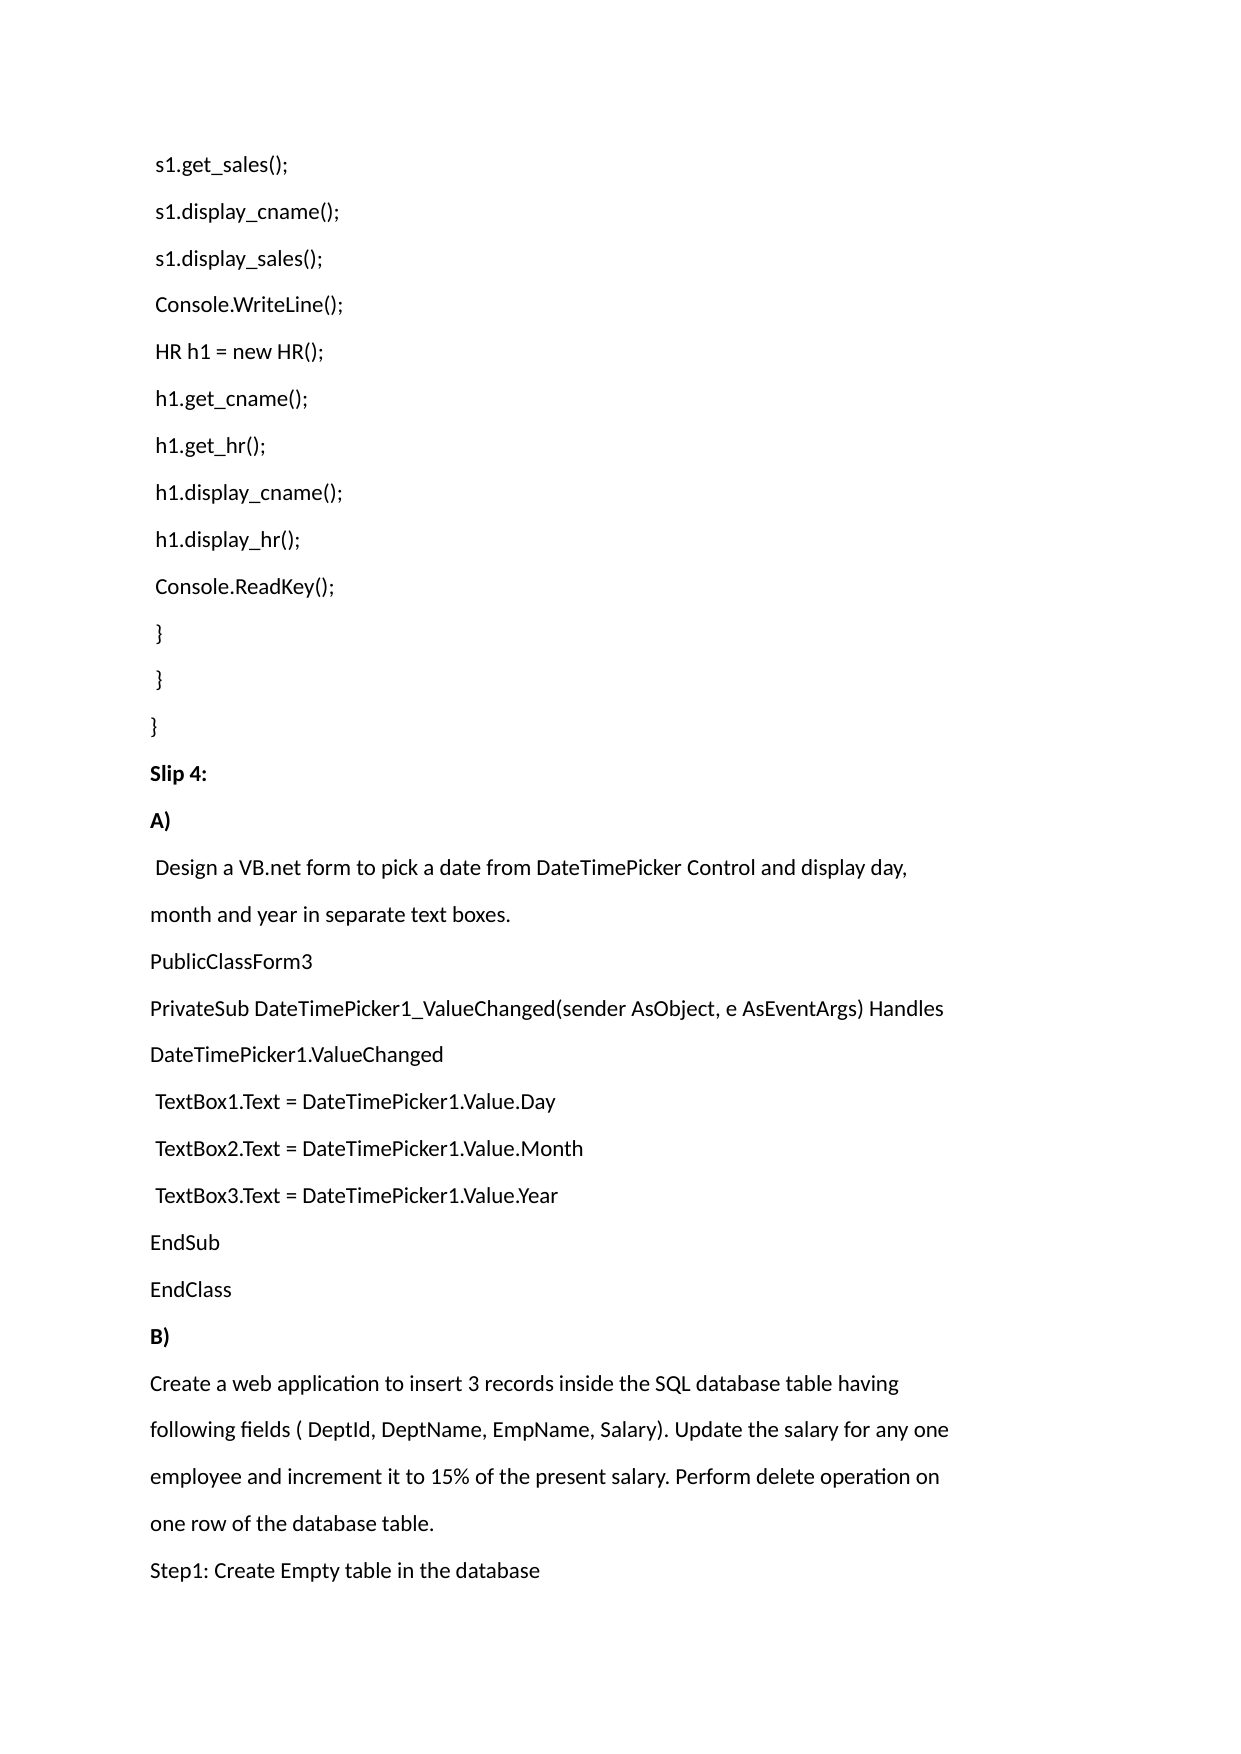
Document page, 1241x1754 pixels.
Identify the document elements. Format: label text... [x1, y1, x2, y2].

text Console.ReadKey(); [150, 572, 1090, 600]
text HR h1 = new HR(); [150, 337, 1090, 366]
text s1.display_cname(); [150, 197, 1090, 225]
text Slip 4: [150, 759, 1090, 787]
text A) [150, 806, 1090, 834]
text h1.display_hr(); [150, 525, 1090, 553]
text PrivateSub DateTimePicker1_ValueChanged(sender AsObject, e AsEventArgs) Handles [150, 994, 1090, 1022]
text B) [150, 1322, 1090, 1350]
text } [150, 666, 1090, 694]
text h1.display_cname(); [150, 478, 1090, 506]
text } [150, 712, 1090, 741]
text following fields ( DeptId, DeptName, EmpName, Salary). Update the salary for any one [150, 1416, 1090, 1444]
text Step1: Create Empty table in the database [150, 1556, 1090, 1584]
text s1.display_sales(); [150, 244, 1090, 272]
text EndClass [150, 1275, 1090, 1303]
text Design a VB.net form to pick a date from DateTimePicker Control and display day, [150, 853, 1090, 881]
text EndSub [150, 1228, 1090, 1256]
text h1.get_cname(); [150, 384, 1090, 412]
text TextBox1.Text = DateTimePicker1.Value.Day [150, 1087, 1090, 1116]
text PublicClassForm3 [150, 947, 1090, 975]
text TextBox3.Text = DateTimePicker1.Value.Year [150, 1181, 1090, 1209]
text employee and increment it to 15% of the present salary. Perform delete operation on [150, 1462, 1090, 1491]
text DateTimePicker1.ValueChanged [150, 1041, 1090, 1069]
text s1.get_sales(); [150, 150, 1090, 178]
text } [150, 619, 1090, 647]
text TextBox2.Text = DateTimePicker1.Value.Month [150, 1134, 1090, 1162]
text month and year in separate text boxes. [150, 900, 1090, 928]
text Console.WriteLine(); [150, 291, 1090, 319]
text h1.get_hr(); [150, 431, 1090, 459]
text one row of the database table. [150, 1509, 1090, 1537]
text Create a web application to insert 3 records inside the SQL database table having [150, 1369, 1090, 1397]
